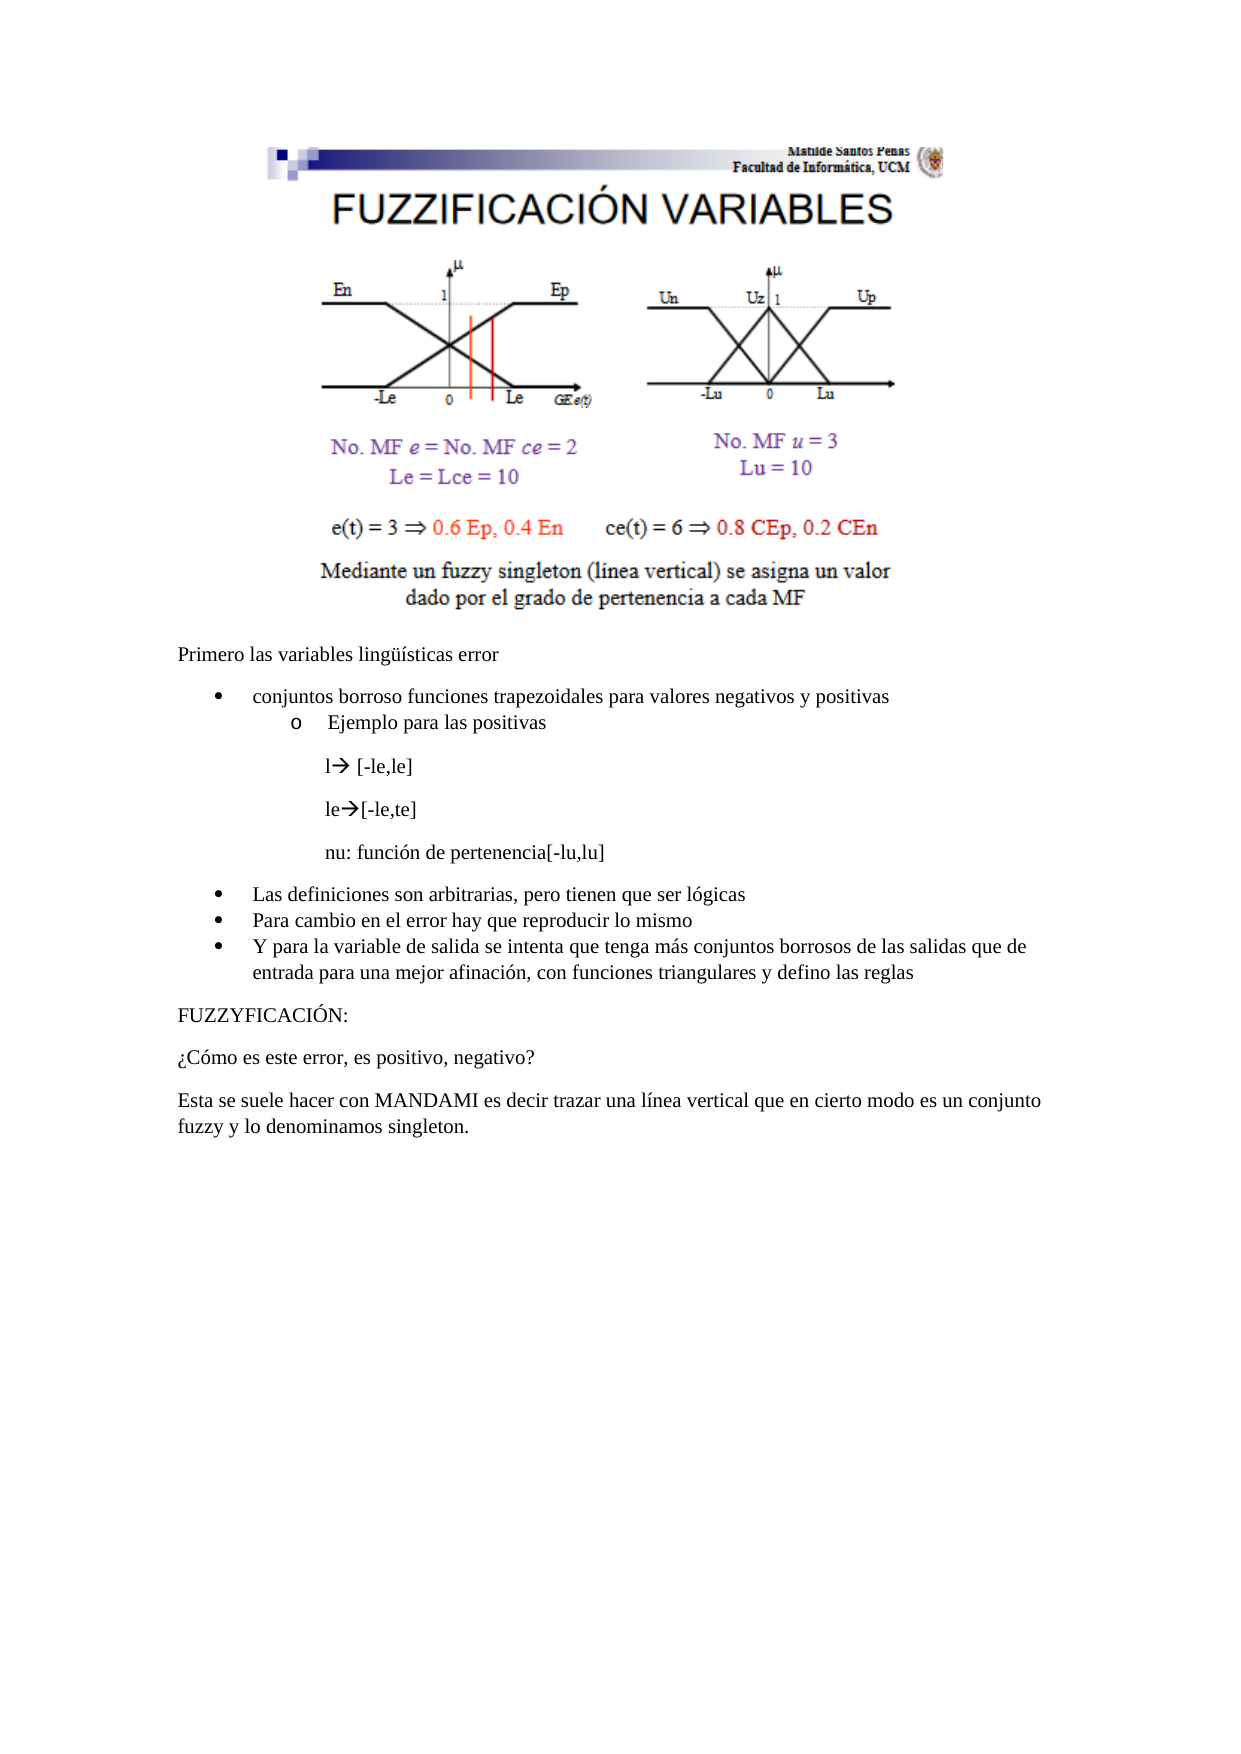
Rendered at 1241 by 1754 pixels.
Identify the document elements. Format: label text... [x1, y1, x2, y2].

list Ejemplo para las positivas [290, 710, 1063, 736]
text ¿Cómo es este error, es positivo, negativo? [177, 1045, 1063, 1069]
text l [-le,le] [253, 754, 1063, 778]
list Las definiciones son arbitrarias, pero tienen que ser lógicas [215, 882, 1063, 906]
text Esta se suele hacer con MANDAMI es decir trazar una línea vertical que en cierto modo es un conjunto fuzzy y lo denominamos singleton. [177, 1088, 1063, 1138]
text Primero las variables lingüísticas error [177, 641, 1063, 666]
list Y para la variable de salida se intenta que tenga más conjuntos borrosos de las salidas que de entrada para una mejor afinación, con funciones triangulares y defino las reglas [215, 934, 1063, 984]
text FUZZYFICACIÓN: [177, 1003, 1063, 1027]
picture [252, 147, 944, 623]
list conjuntos borroso funciones trapezoidales para valores negativos y positivas [215, 684, 1063, 708]
text le[-le,te] [325, 797, 1063, 821]
list Para cambio en el error hay que reproducir lo mismo [215, 908, 1063, 932]
text nu: función de pertenencia[-lu,lu] [288, 839, 1063, 864]
